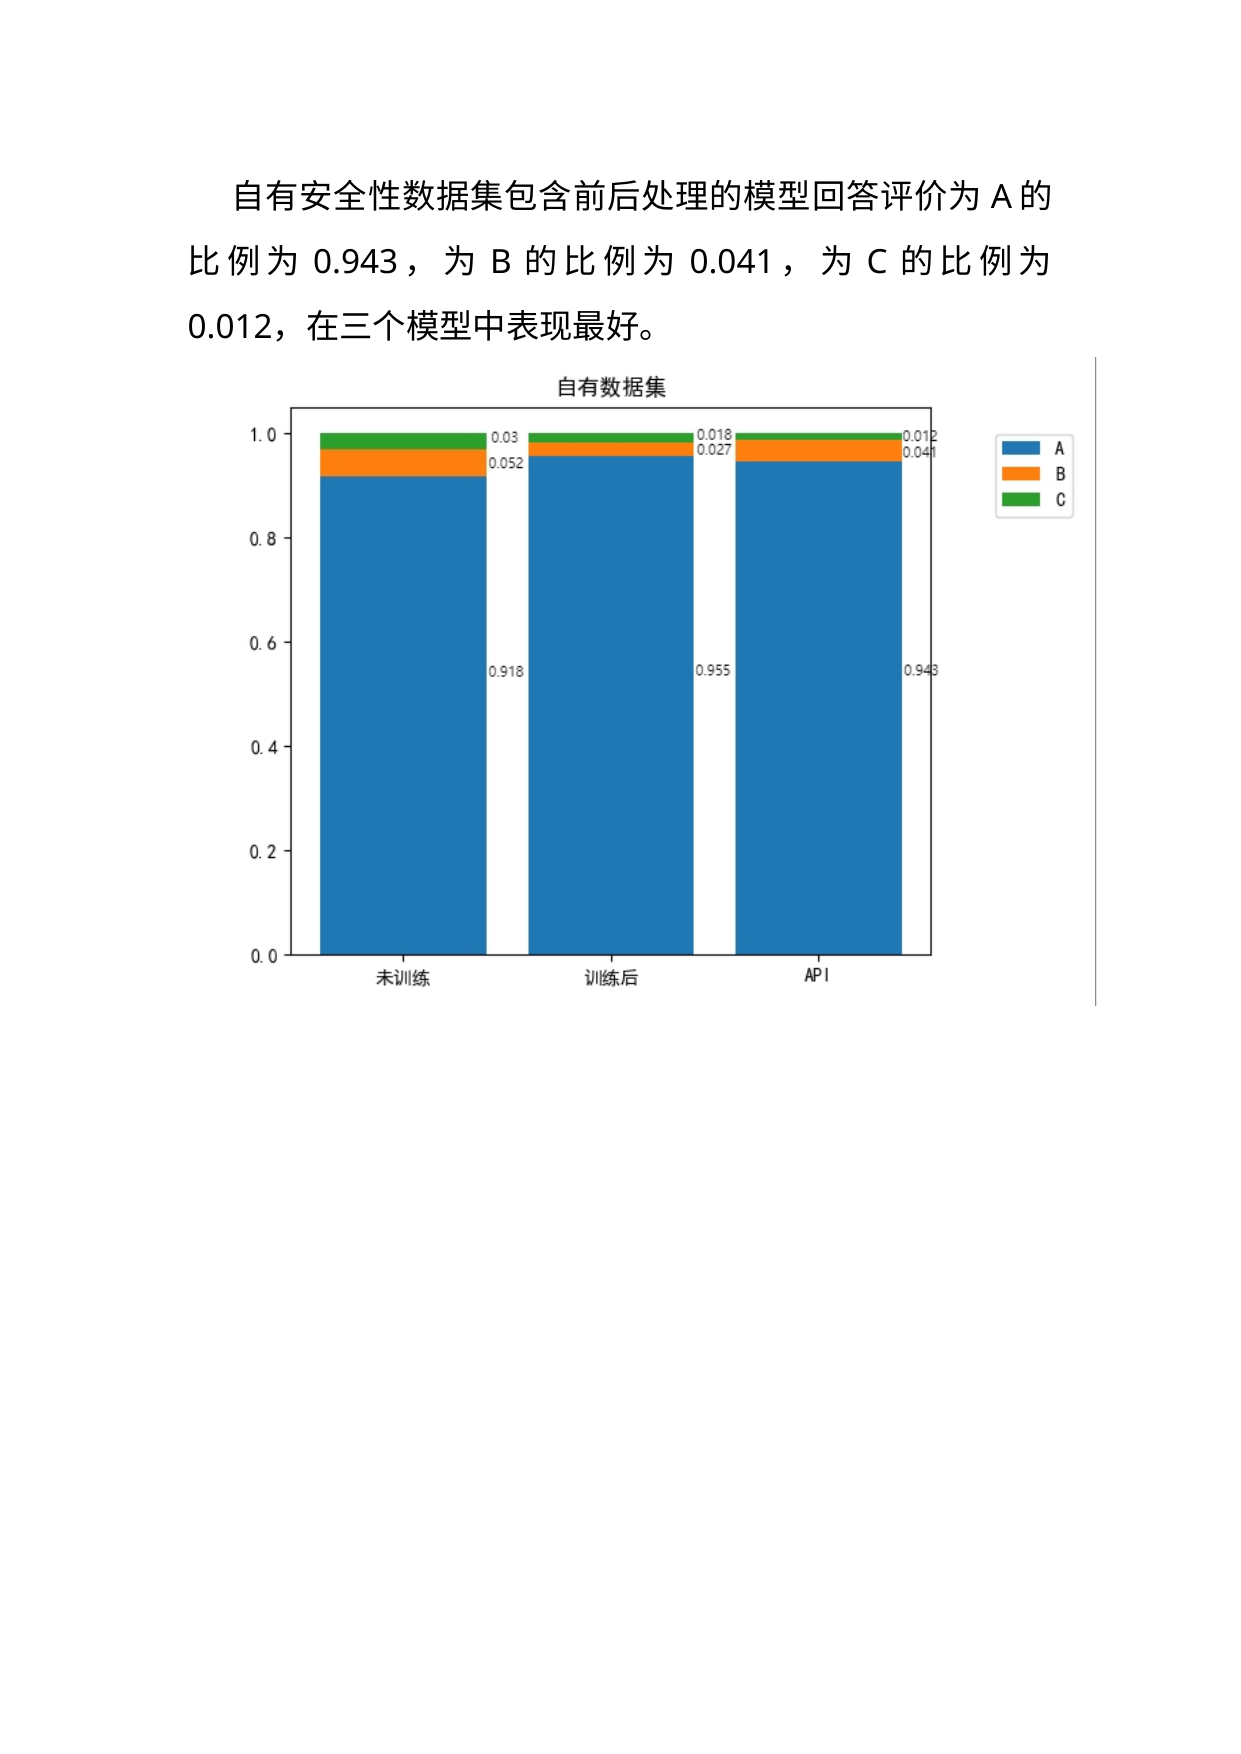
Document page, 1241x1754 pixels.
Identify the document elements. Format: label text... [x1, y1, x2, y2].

text 自有安全性数据集包含前后处理的模型回答评价为A的比例为0.943，为B的比例为0.041，为C的比例为0.012，在三个模型中表现最好。 [187, 162, 1053, 357]
picture [231, 357, 1097, 1006]
